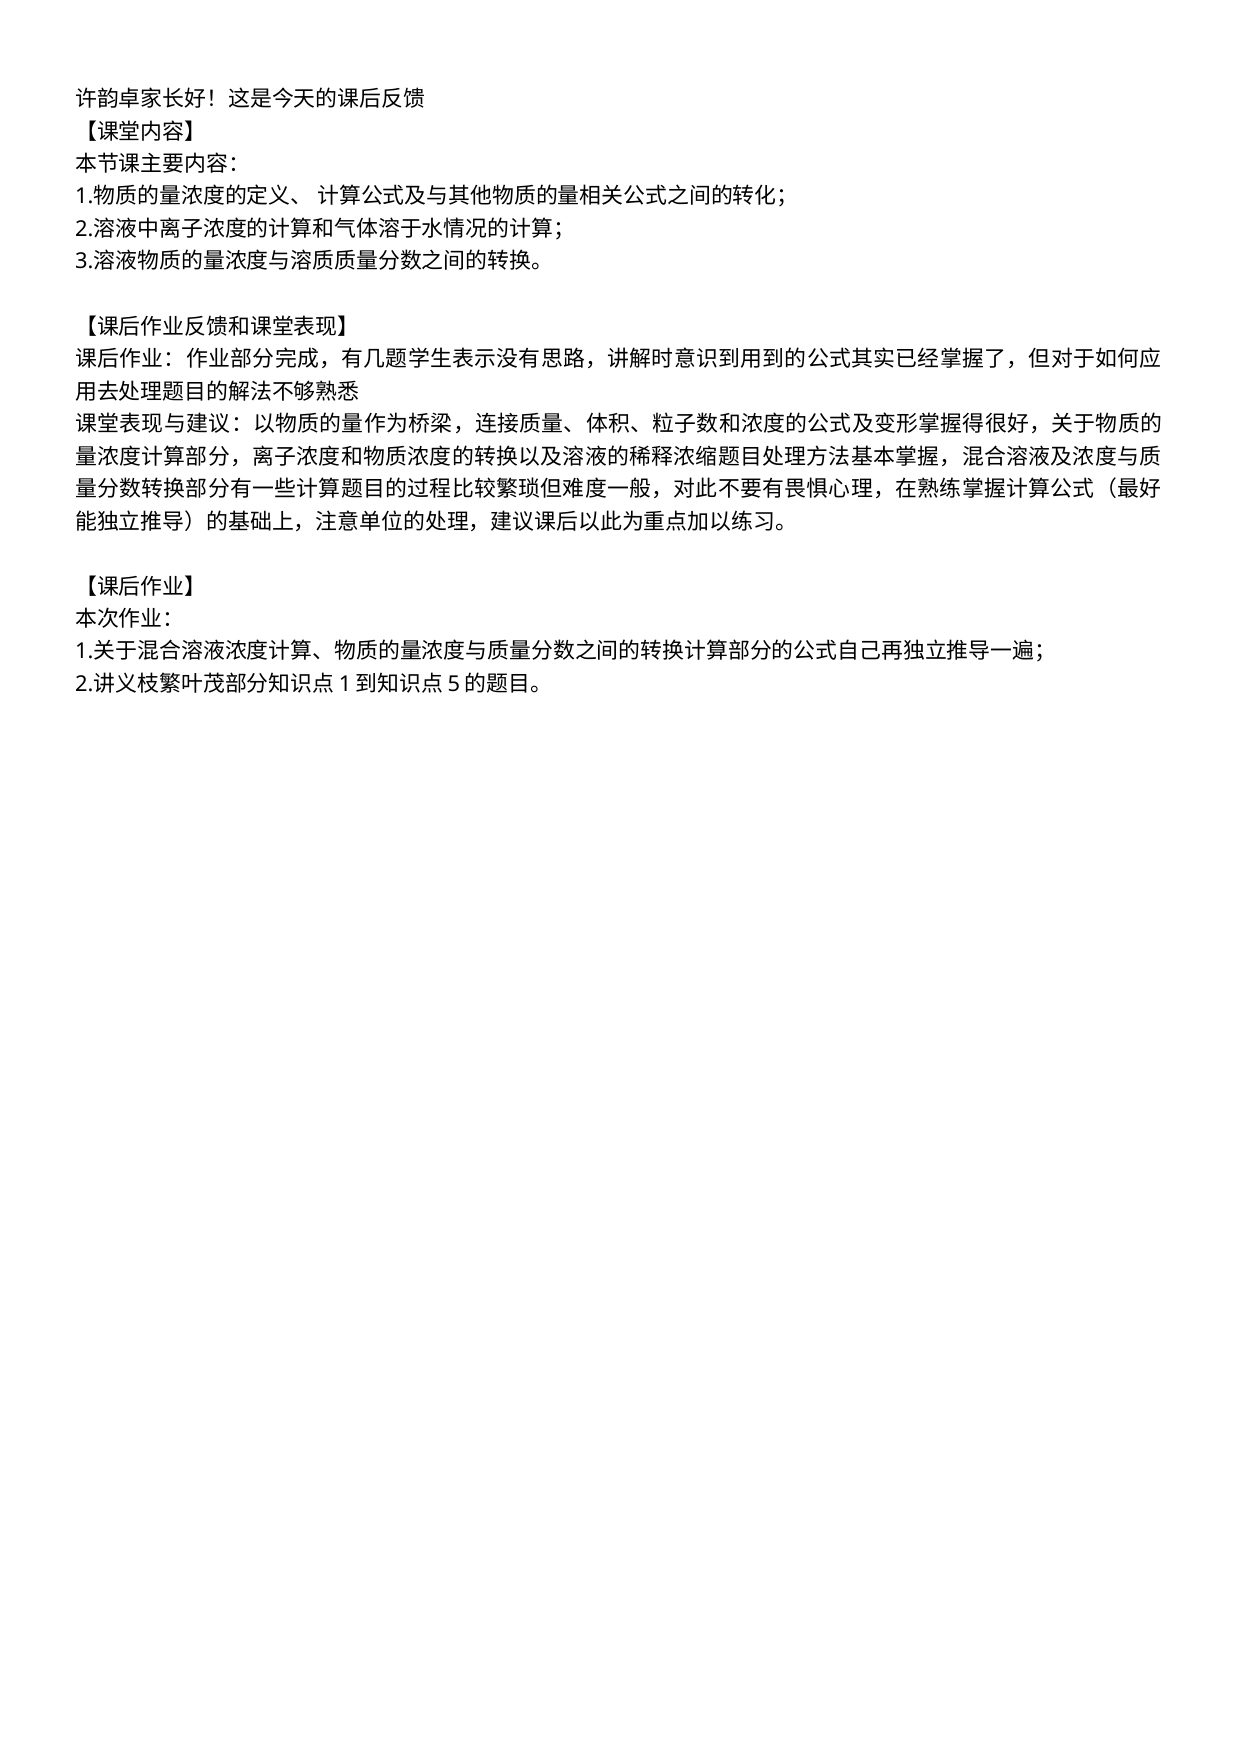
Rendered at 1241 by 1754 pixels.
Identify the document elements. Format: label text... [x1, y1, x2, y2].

list 【课后作业】 [75, 568, 1165, 601]
list 3.溶液物质的量浓度与溶质质量分数之间的转换。 [75, 243, 1165, 276]
list 2.溶液中离子浓度的计算和气体溶于水情况的计算； [75, 211, 1165, 243]
text 课堂表现与建议：以物质的量作为桥梁，连接质量、体积、粒子数和浓度的公式及变形掌握得很好，关于物质的量浓度计算部分，离子浓度和物质浓度的转换以及溶液的稀释浓缩题目处理方法基本掌握，混合溶液及浓度与质量分数转换部分有一些计算题目的过程比较繁琐但难度一般，对此不要有畏惧心理，在熟练掌握计算公式（最好能独立推导）的基础上，注意单位的处理，建议课后以此为重点加以练习。 [75, 406, 1165, 536]
text 本节课主要内容： [75, 146, 1165, 178]
list 2.讲义枝繁叶茂部分知识点1到知识点5的题目。 [75, 666, 1165, 698]
list 本次作业： [75, 601, 1165, 633]
list 1.物质的量浓度的定义、 计算公式及与其他物质的量相关公式之间的转化； [75, 178, 1165, 211]
text 【课后作业反馈和课堂表现】 [75, 308, 1165, 341]
list 1.关于混合溶液浓度计算、物质的量浓度与质量分数之间的转换计算部分的公式自己再独立推导一遍； [75, 633, 1165, 666]
text 课后作业：作业部分完成，有几题学生表示没有思路，讲解时意识到用到的公式其实已经掌握了，但对于如何应用去处理题目的解法不够熟悉 [75, 341, 1165, 406]
list 许韵卓家长好！这是今天的课后反馈 [75, 81, 1165, 113]
list 【课堂内容】 [75, 113, 1165, 146]
